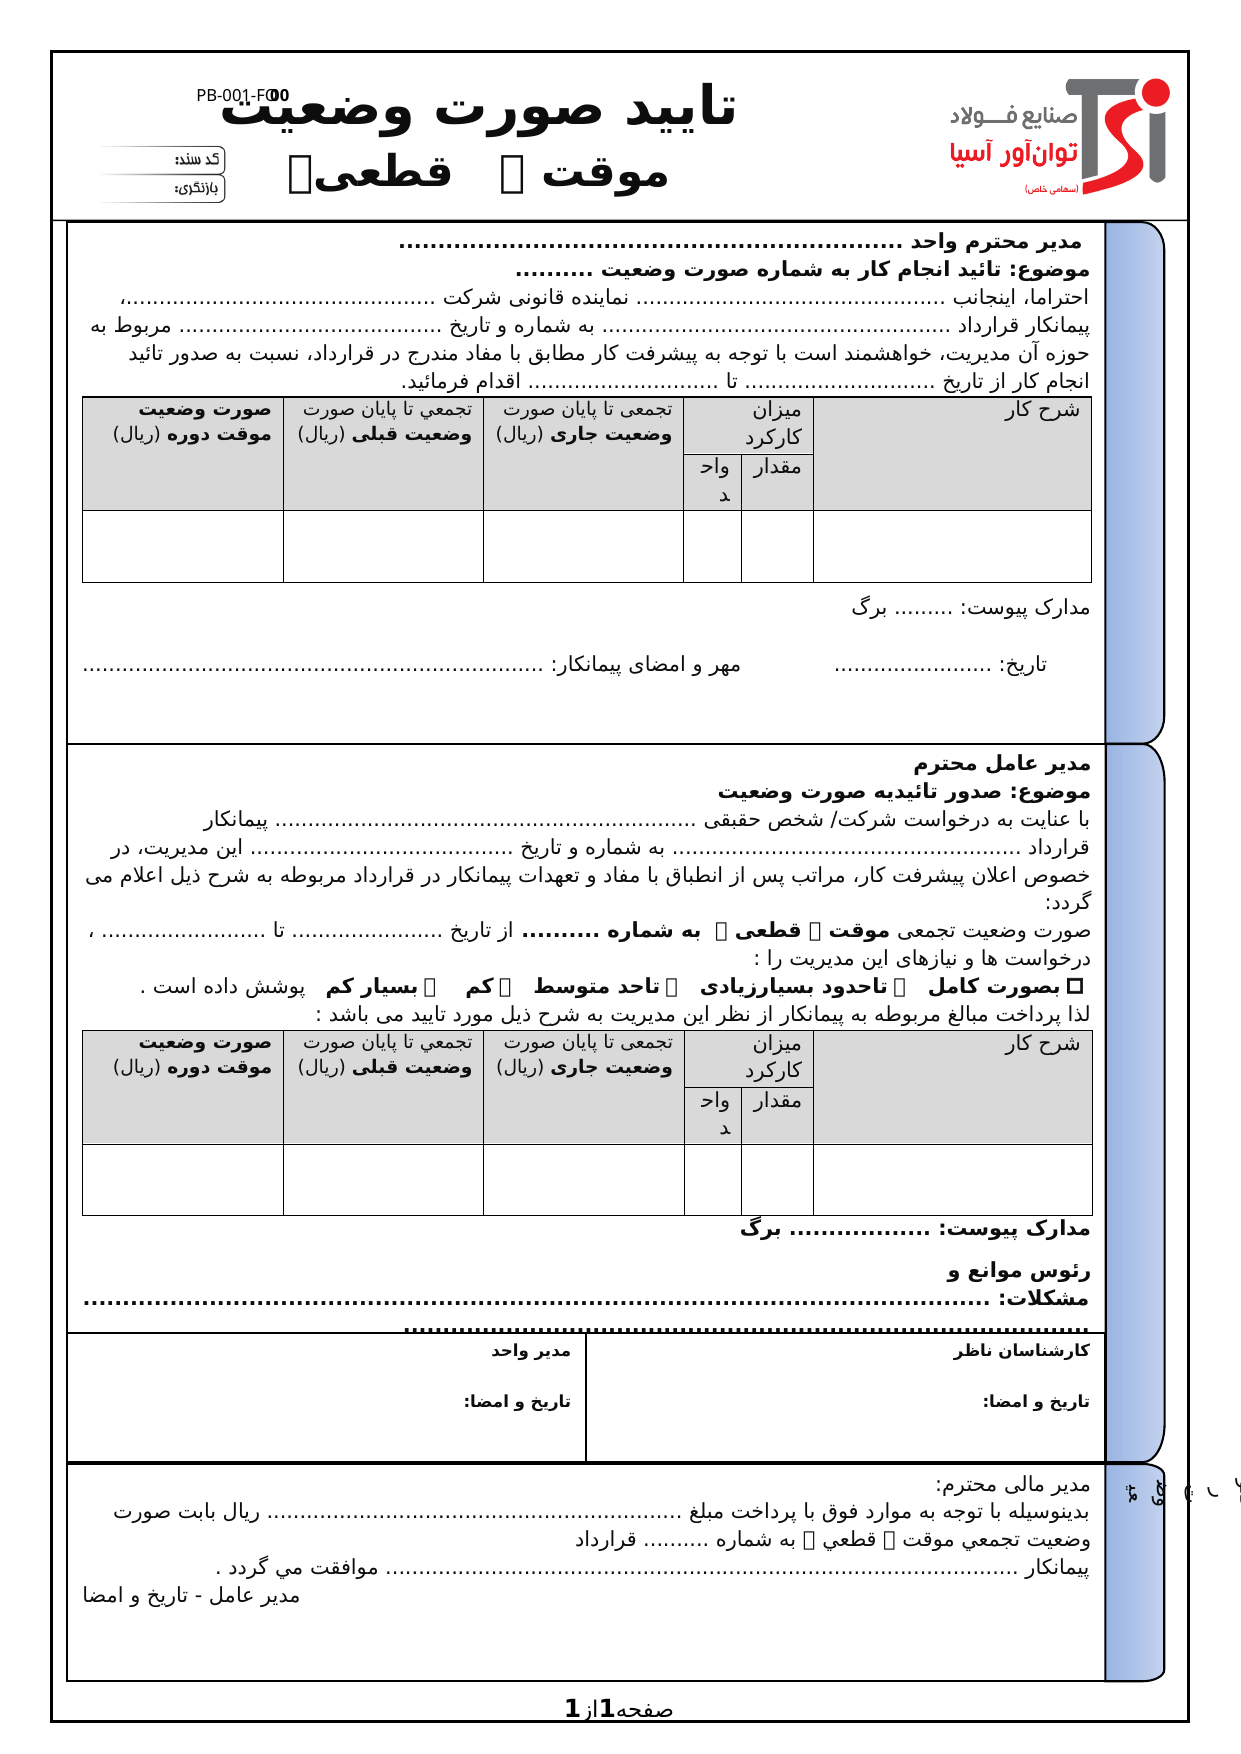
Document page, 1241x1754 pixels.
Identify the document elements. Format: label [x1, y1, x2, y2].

picture [99, 142, 228, 203]
picture [949, 78, 1170, 195]
